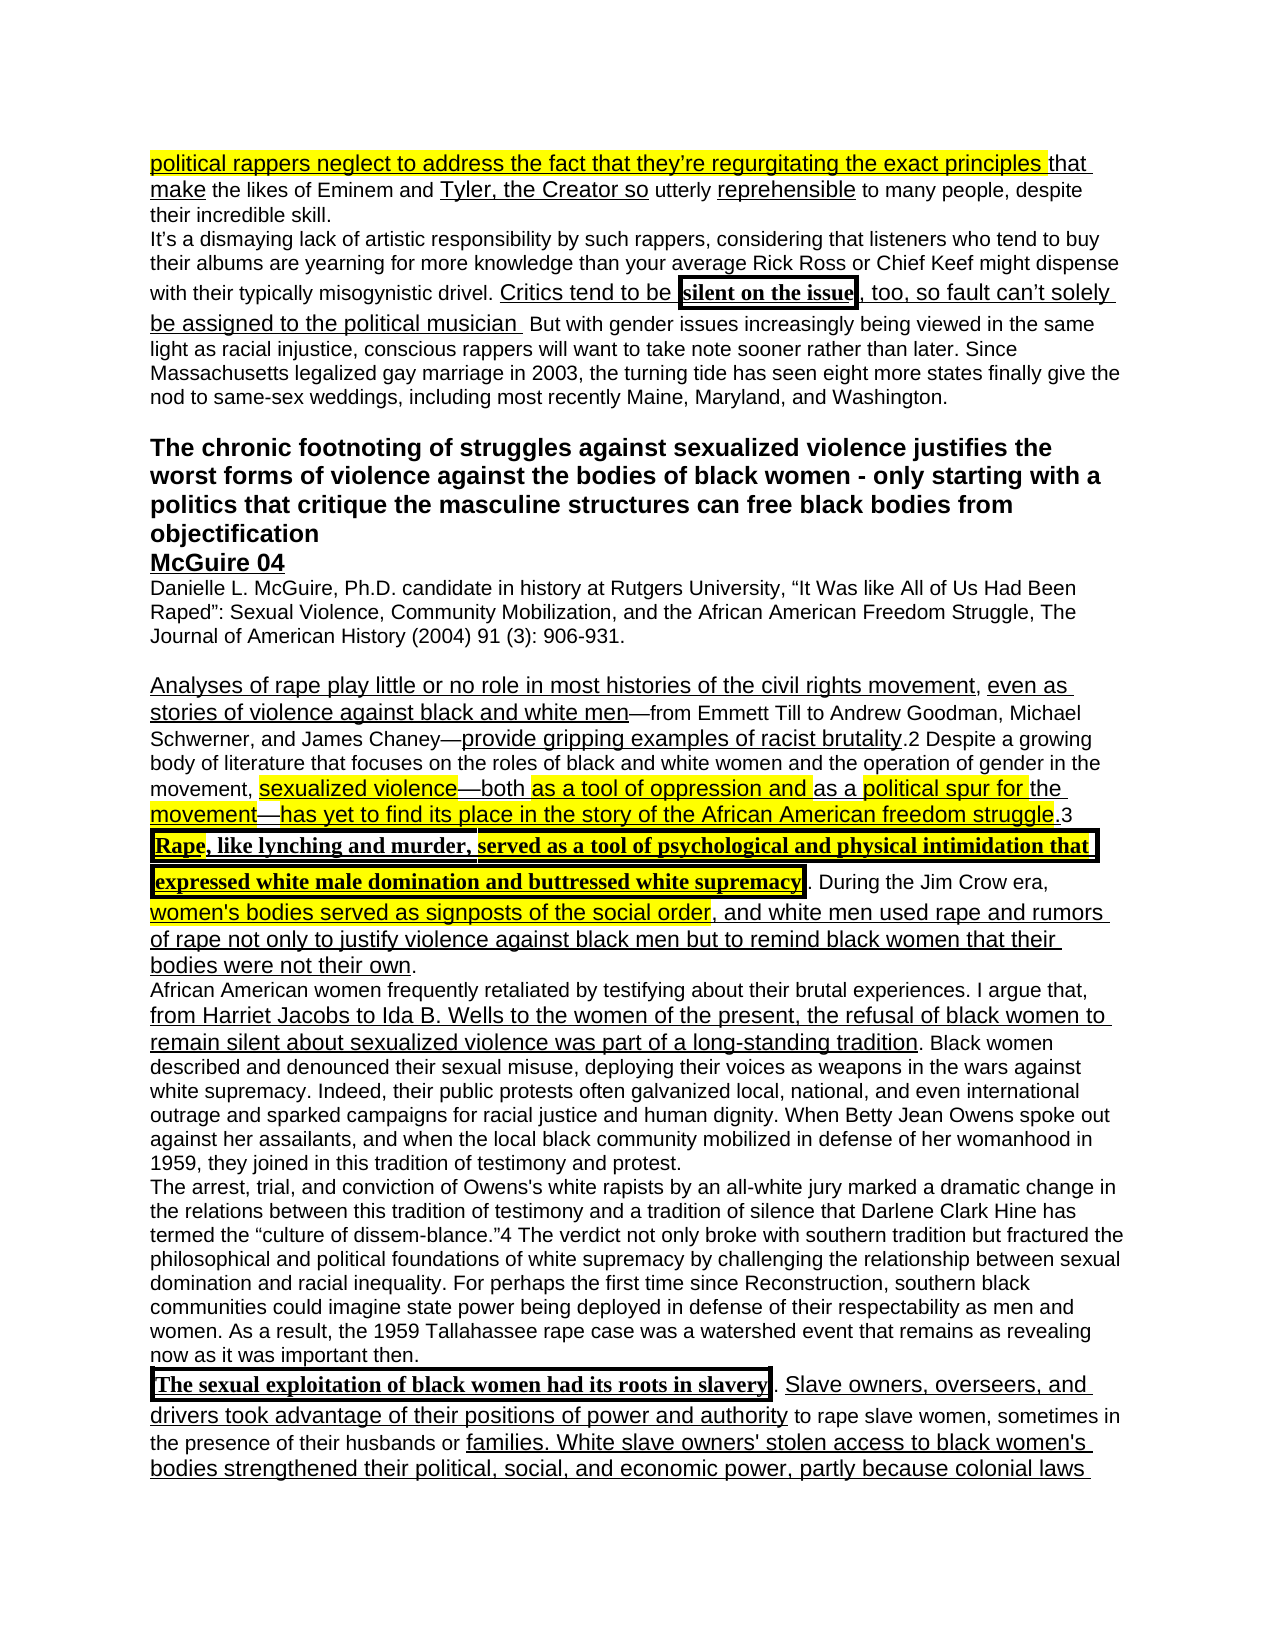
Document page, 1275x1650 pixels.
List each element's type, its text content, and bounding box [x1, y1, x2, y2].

text African American women frequently retaliated by testifying about their brutal experiences. I argue that, from Harriet Jacobs to Ida B. Wells to the women of the present, the refusal of black women to remain silent about sexualized violence was part of a long-standing tradition. Black women described and denounced their sexual misuse, deploying their voices as weapons in the wars against white supremacy. Indeed, their public protests often galvanized local, national, and even international outrage and sparked campaigns for racial justice and human dignity. When Betty Jean Owens spoke out against her assailants, and when the local black community mobilized in defense of her womanhood in 1959, they joined in this tradition of testimony and protest. [150, 978, 1125, 1175]
text Analyses of rape play little or no role in most histories of the civil rights movement, even as stories of violence against black and white men—from Emmett Till to Andrew Goodman, Michael Schwerner, and James Chaney—provide gripping examples of racist brutality.2 Despite a growing body of literature that focuses on the roles of black and white women and the operation of gender in the movement, sexualized violence—both as a tool of oppression and as a political spur for the movement—has yet to find its place in the story of the African American freedom struggle.3 Rape, like lynching and murder, served as a tool of psychological and physical intimidation that expressed white male domination and buttressed white supremacy. During the Jim Crow era, women's bodies served as signposts of the social order, and white men used rape and rumors of rape not only to justify violence against black men but to remind black women that their bodies were not their own. [150, 672, 1125, 978]
text The arrest, trial, and conviction of Owens's white rapists by an all-white jury marked a dramatic change in the relations between this tradition of testimony and a tradition of silence that Darlene Clark Hine has termed the “culture of dissem-blance.”4 The verdict not only broke with southern tradition but fractured the philosophical and political foundations of white supremacy by challenging the relationship between sexual domination and racial inequality. For perhaps the first time since Reconstruction, southern black communities could imagine state power being deployed in defense of their respectability as men and women. As a result, the 1959 Tallahassee rape case was a watershed event that remains as revealing now as it was important then. [150, 1175, 1125, 1366]
text It’s a dismaying lack of artistic responsibility by such rappers, considering that listeners who tend to buy their albums are yearning for more knowledge than your average Rick Ross or Chief Keef might dispense with their typically misogynistic drivel. Critics tend to be silent on the issue, too, so fault can’t solely be assigned to the political musician But with gender issues increasingly being viewed in the same light as racial injustice, conscious rappers will want to take note sooner rather than later. Since Massachusetts legalized gay marriage in 2003, the turning tide has seen eight more states finally give the nod to same-sex weddings, including most recently Maine, Maryland, and Washington. [150, 227, 1125, 408]
text The chronic footnoting of struggles against sexualized violence justifies the worst forms of violence against the bodies of black women - only starting with a politics that critique the masculine structures can free black bodies from objectification [150, 432, 1125, 547]
text McGuire 04 [150, 547, 1125, 576]
text Danielle L. McGuire, Ph.D. candidate in history at Rutgers University, “It Was like All of Us Had Been Raped”: Sexual Violence, Community Mobilization, and the African American Freedom Struggle, The Journal of American History (2004) 91 (3): 906-931. [150, 576, 1125, 648]
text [150, 1366, 1125, 1481]
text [150, 150, 1125, 227]
